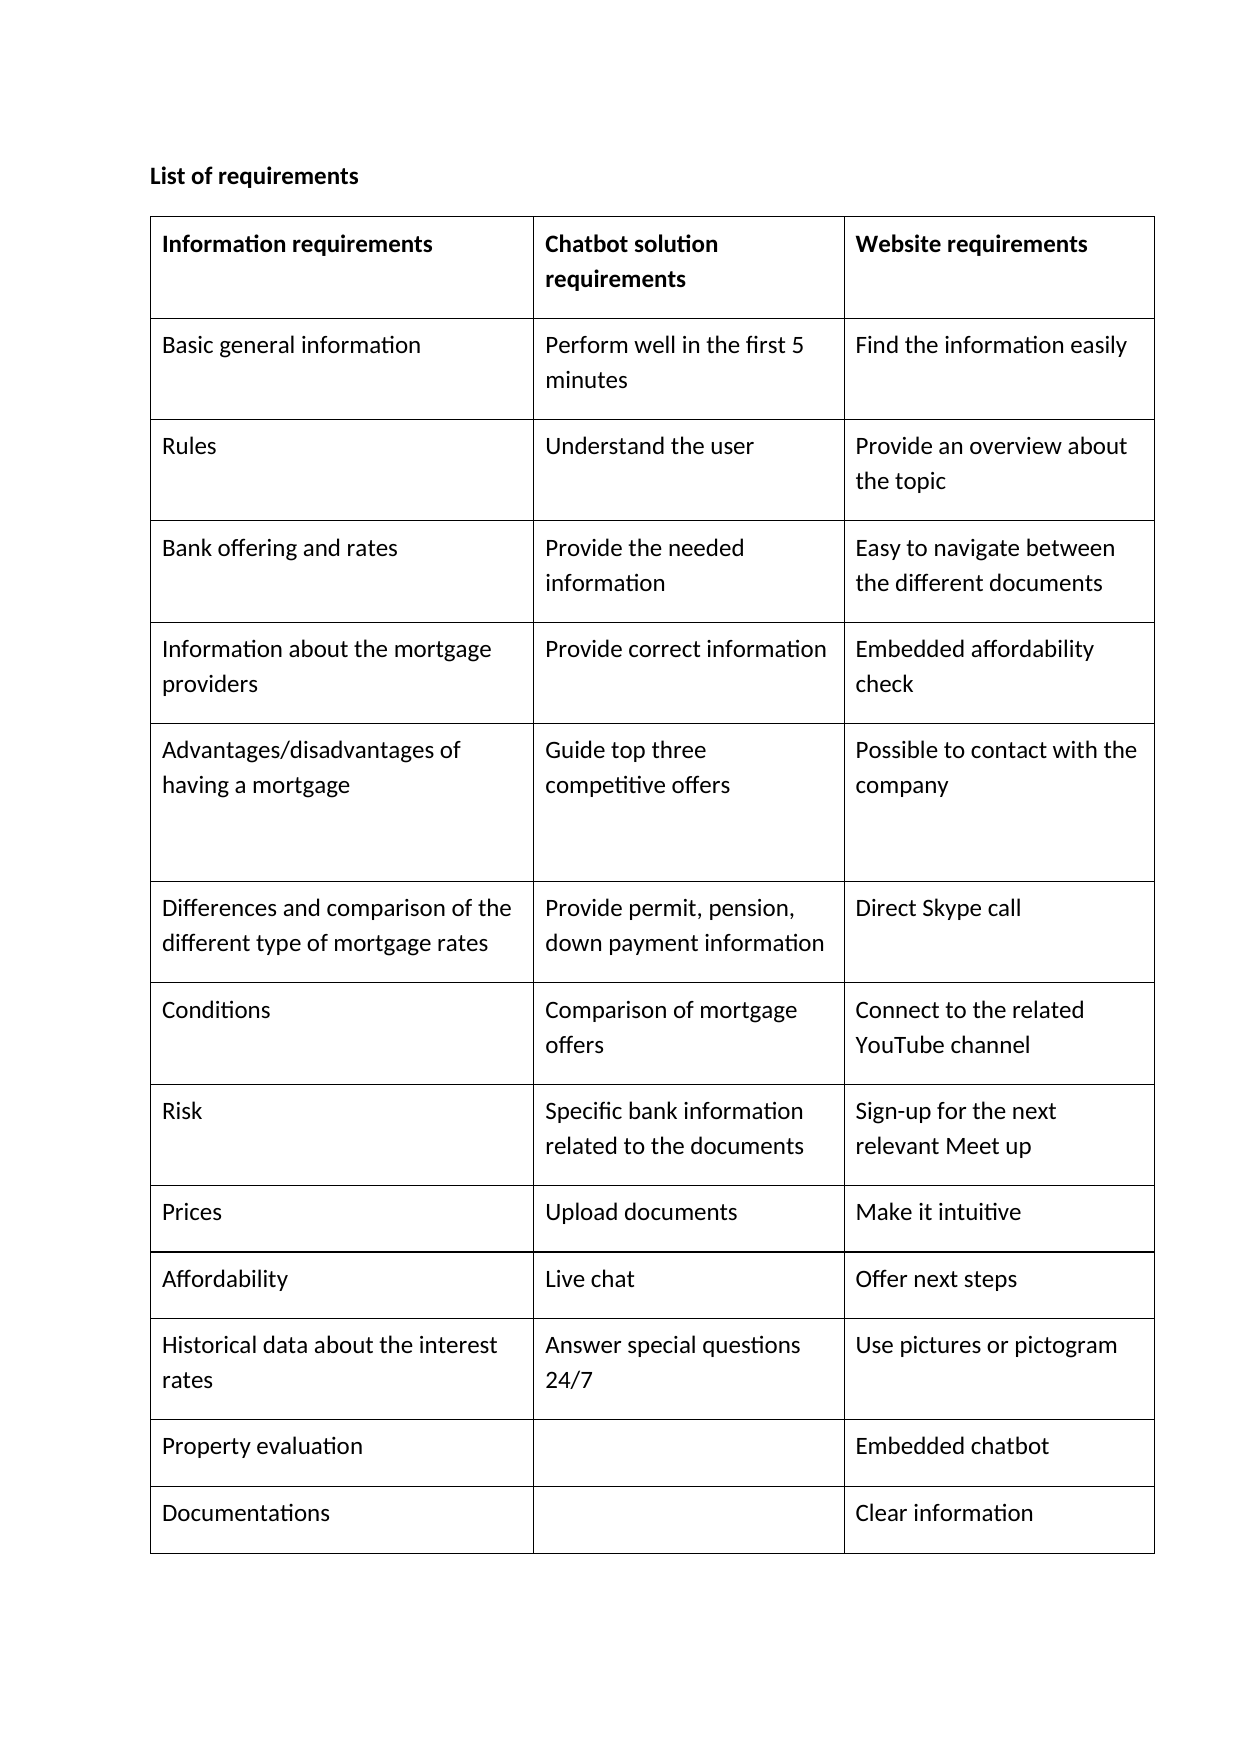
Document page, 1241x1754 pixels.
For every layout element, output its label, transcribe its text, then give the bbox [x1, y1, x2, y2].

table_cell Provide permit, pension, down payment information [534, 882, 844, 982]
table_cell Documentations [151, 1487, 533, 1553]
table_cell Offer next steps [845, 1253, 1154, 1318]
table_cell Bank offering and rates [151, 521, 533, 622]
table_cell Live chat [534, 1253, 844, 1318]
table_cell Prices [151, 1186, 533, 1251]
table_cell Use pictures or pictogram [845, 1319, 1154, 1419]
table_cell Understand the user [534, 420, 844, 520]
table_cell Connect to the related YouTube channel [845, 983, 1154, 1084]
table_cell Provide the needed information [534, 521, 844, 622]
table_cell Perform well in the first 5 minutes [534, 319, 844, 419]
table_cell Risk [151, 1085, 533, 1185]
table_cell Embedded affordability check [845, 623, 1154, 723]
table_header Chatbot solution requirements [534, 217, 844, 318]
table_cell Differences and comparison of the different type of mortgage rates [151, 882, 533, 982]
table_cell Property evaluation [151, 1420, 533, 1486]
table_cell Guide top three competitive offers [534, 724, 844, 881]
table_cell Easy to navigate between the different documents [845, 521, 1154, 622]
table_cell Affordability [151, 1253, 533, 1318]
table_cell Find the information easily [845, 319, 1154, 419]
table_cell [534, 1487, 844, 1553]
table_cell Advantages/disadvantages of having a mortgage [151, 724, 533, 881]
table_cell Upload documents [534, 1186, 844, 1251]
table_cell Answer special questions 24/7 [534, 1319, 844, 1419]
table_cell [534, 1420, 844, 1486]
table_cell Information about the mortgage providers [151, 623, 533, 723]
table_cell Embedded chatbot [845, 1420, 1154, 1486]
table_cell Clear information [845, 1487, 1154, 1553]
text List of requirements [150, 160, 1090, 191]
table_cell Conditions [151, 983, 533, 1084]
table_cell Comparison of mortgage offers [534, 983, 844, 1084]
table_header Information requirements [151, 217, 533, 318]
table_header Website requirements [845, 217, 1154, 318]
table_cell Rules [151, 420, 533, 520]
table_cell Provide correct information [534, 623, 844, 723]
table_cell Direct Skype call [845, 882, 1154, 982]
table_cell Make it intuitive [845, 1186, 1154, 1251]
table_cell Specific bank information related to the documents [534, 1085, 844, 1185]
table_cell Possible to contact with the company [845, 724, 1154, 881]
table_cell Sign-up for the next relevant Meet up [845, 1085, 1154, 1185]
table_cell Basic general information [151, 319, 533, 419]
table_cell Provide an overview about the topic [845, 420, 1154, 520]
table_cell Historical data about the interest rates [151, 1319, 533, 1419]
